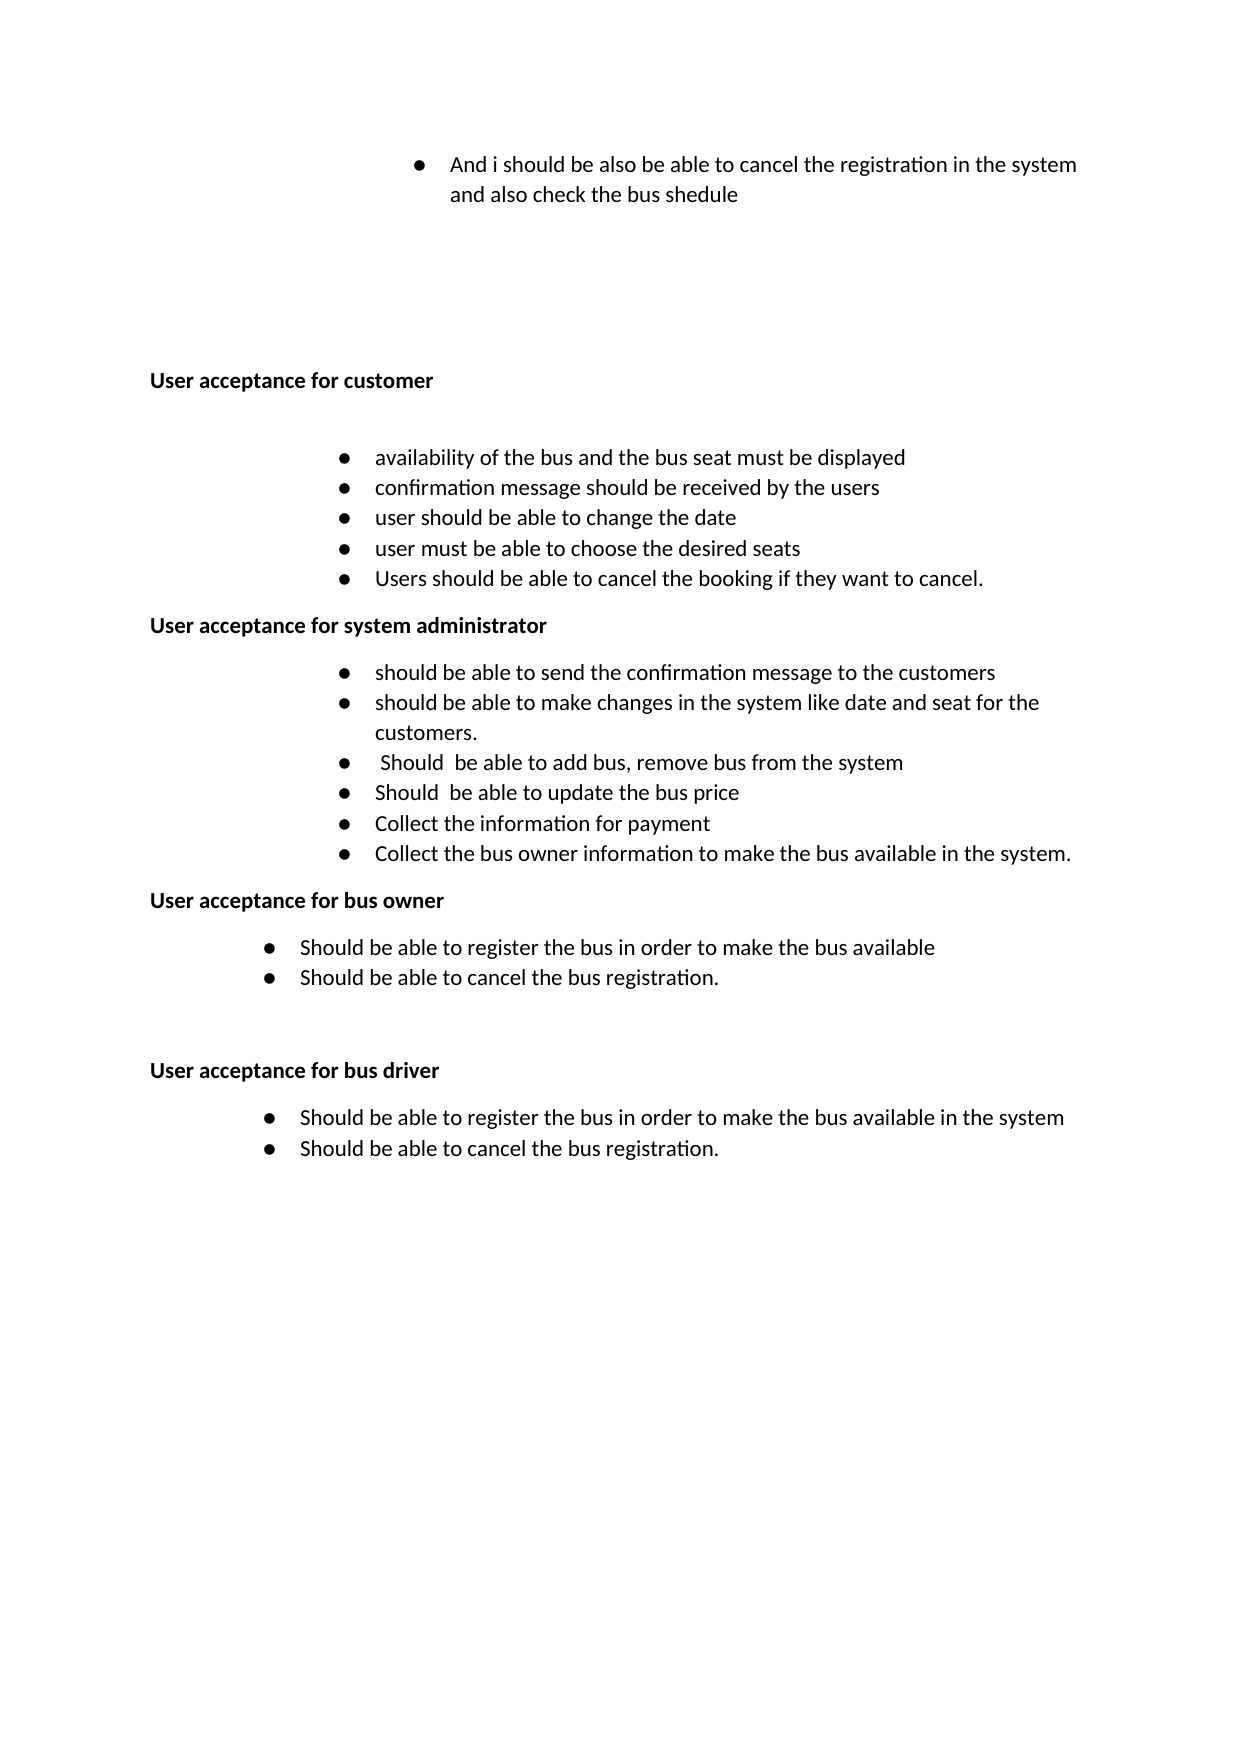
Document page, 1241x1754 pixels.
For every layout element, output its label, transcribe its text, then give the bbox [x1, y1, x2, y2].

list should be able to send the confirmation message to the customers [337, 658, 1090, 686]
list And i should be also be able to cancel the registration in the system and also check the bus shedule [412, 150, 1090, 208]
list Should be able to register the bus in order to make the bus available in the system [262, 1103, 1090, 1132]
list confirmation message should be received by the users [337, 473, 1090, 501]
list availability of the bus and the bus seat must be displayed [337, 443, 1090, 471]
text User acceptance for bus owner [150, 886, 1090, 914]
list Should be able to update the bus price [337, 778, 1090, 807]
list Should be able to add bus, remove bus from the system [337, 748, 1090, 776]
list Should be able to register the bus in order to make the bus available [262, 933, 1090, 961]
text User acceptance for customer [150, 366, 1090, 394]
list user must be able to choose the desired seats [337, 534, 1090, 562]
list Should be able to cancel the bus registration. [262, 963, 1090, 991]
list Should be able to cancel the bus registration. [262, 1134, 1090, 1162]
list Collect the information for payment [337, 809, 1090, 837]
list Users should be able to cancel the booking if they want to cancel. [337, 564, 1090, 592]
list user should be able to change the date [337, 503, 1090, 532]
list Collect the bus owner information to make the bus available in the system. [337, 839, 1090, 867]
list should be able to make changes in the system like date and seat for the customers. [337, 688, 1090, 746]
text User acceptance for system administrator [150, 611, 1090, 639]
text User acceptance for bus driver [150, 1057, 1090, 1085]
